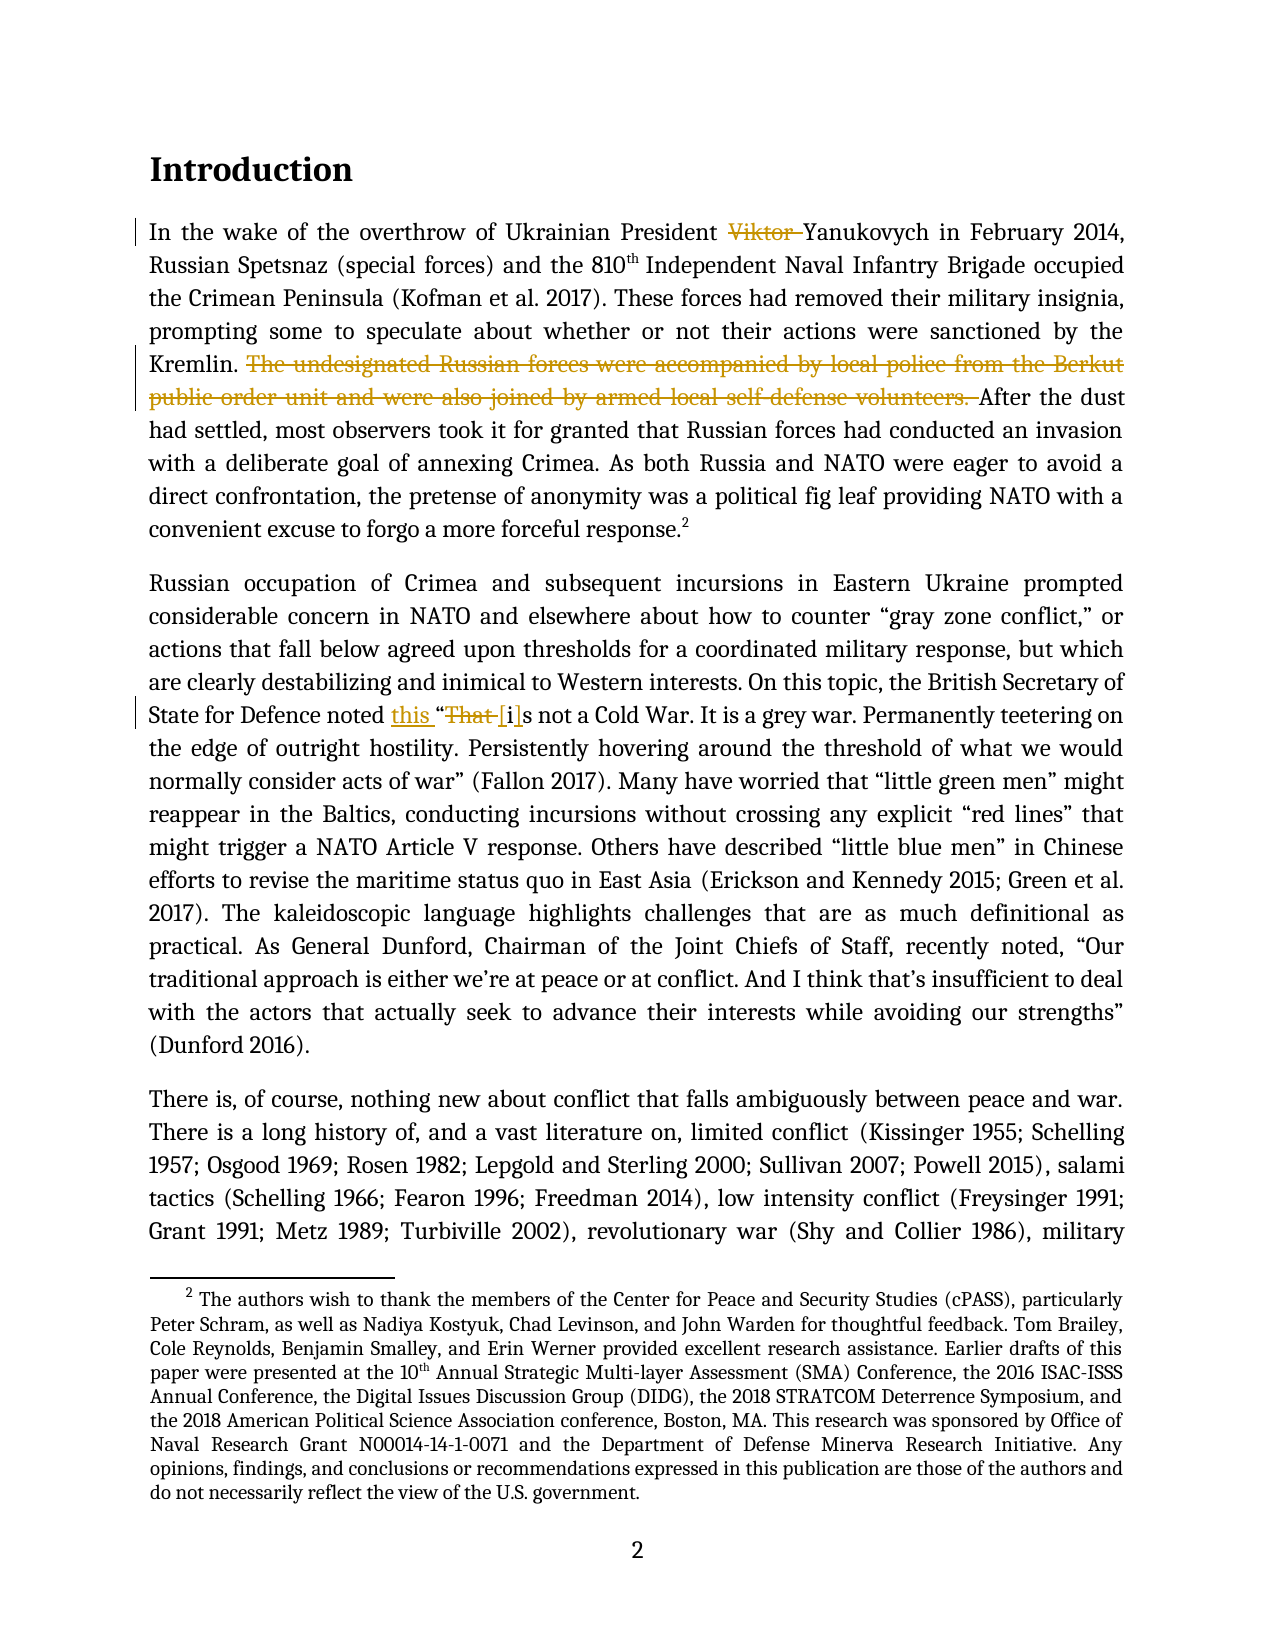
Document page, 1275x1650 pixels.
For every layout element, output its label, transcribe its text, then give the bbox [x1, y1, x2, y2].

subtitle Introduction [149, 150, 1125, 191]
text In the wake of the overthrow of Ukrainian President Yanukovych in February 2014, Russian Spetsnaz (special forces) and the 810th Independent Naval Infantry Brigade occupied the Crimean Peninsula (Kofman et al. 2017). These forces had removed their military insignia, prompting some to speculate about whether or not their actions were sanctioned by the Kremlin. After the dust had settled, most observers took it for granted that Russian forces had conducted an invasion with a deliberate goal of annexing Crimea. As both Russia and NATO were eager to avoid a direct confrontation, the pretense of anonymity was a political fig leaf providing NATO with a convenient excuse to forgo a more forceful response. [148, 218, 1125, 543]
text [148, 1085, 1125, 1246]
text Russian occupation of Crimea and subsequent incursions in Eastern Ukraine prompted considerable concern in NATO and elsewhere about how to counter “gray zone conflict,” or actions that fall below agreed upon thresholds for a coordinated military response, but which are clearly destabilizing and inimical to Western interests. On this topic, the British Secretary of State for Defence noted “is not a Cold War. It is a grey war. Permanently teetering on the edge of outright hostility. Persistently hovering around the threshold of what we would normally consider acts of war” (Fallon 2017). Many have worried that “little green men” might reappear in the Baltics, conducting incursions without crossing any explicit “red lines” that might trigger a NATO Article V response. Others have described “little blue men” in Chinese efforts to revise the maritime status quo in East Asia (Erickson and Kennedy 2015; Green et al. 2017). The kaleidoscopic language highlights challenges that are as much definitional as practical. As General Dunford, Chairman of the Joint Chiefs of Staff, recently noted, “Our traditional approach is either we’re at peace or at conflict. And I think that’s insufficient to deal with the actors that actually seek to advance their interests while avoiding our strengths” (Dunford 2016). [148, 569, 1125, 1060]
